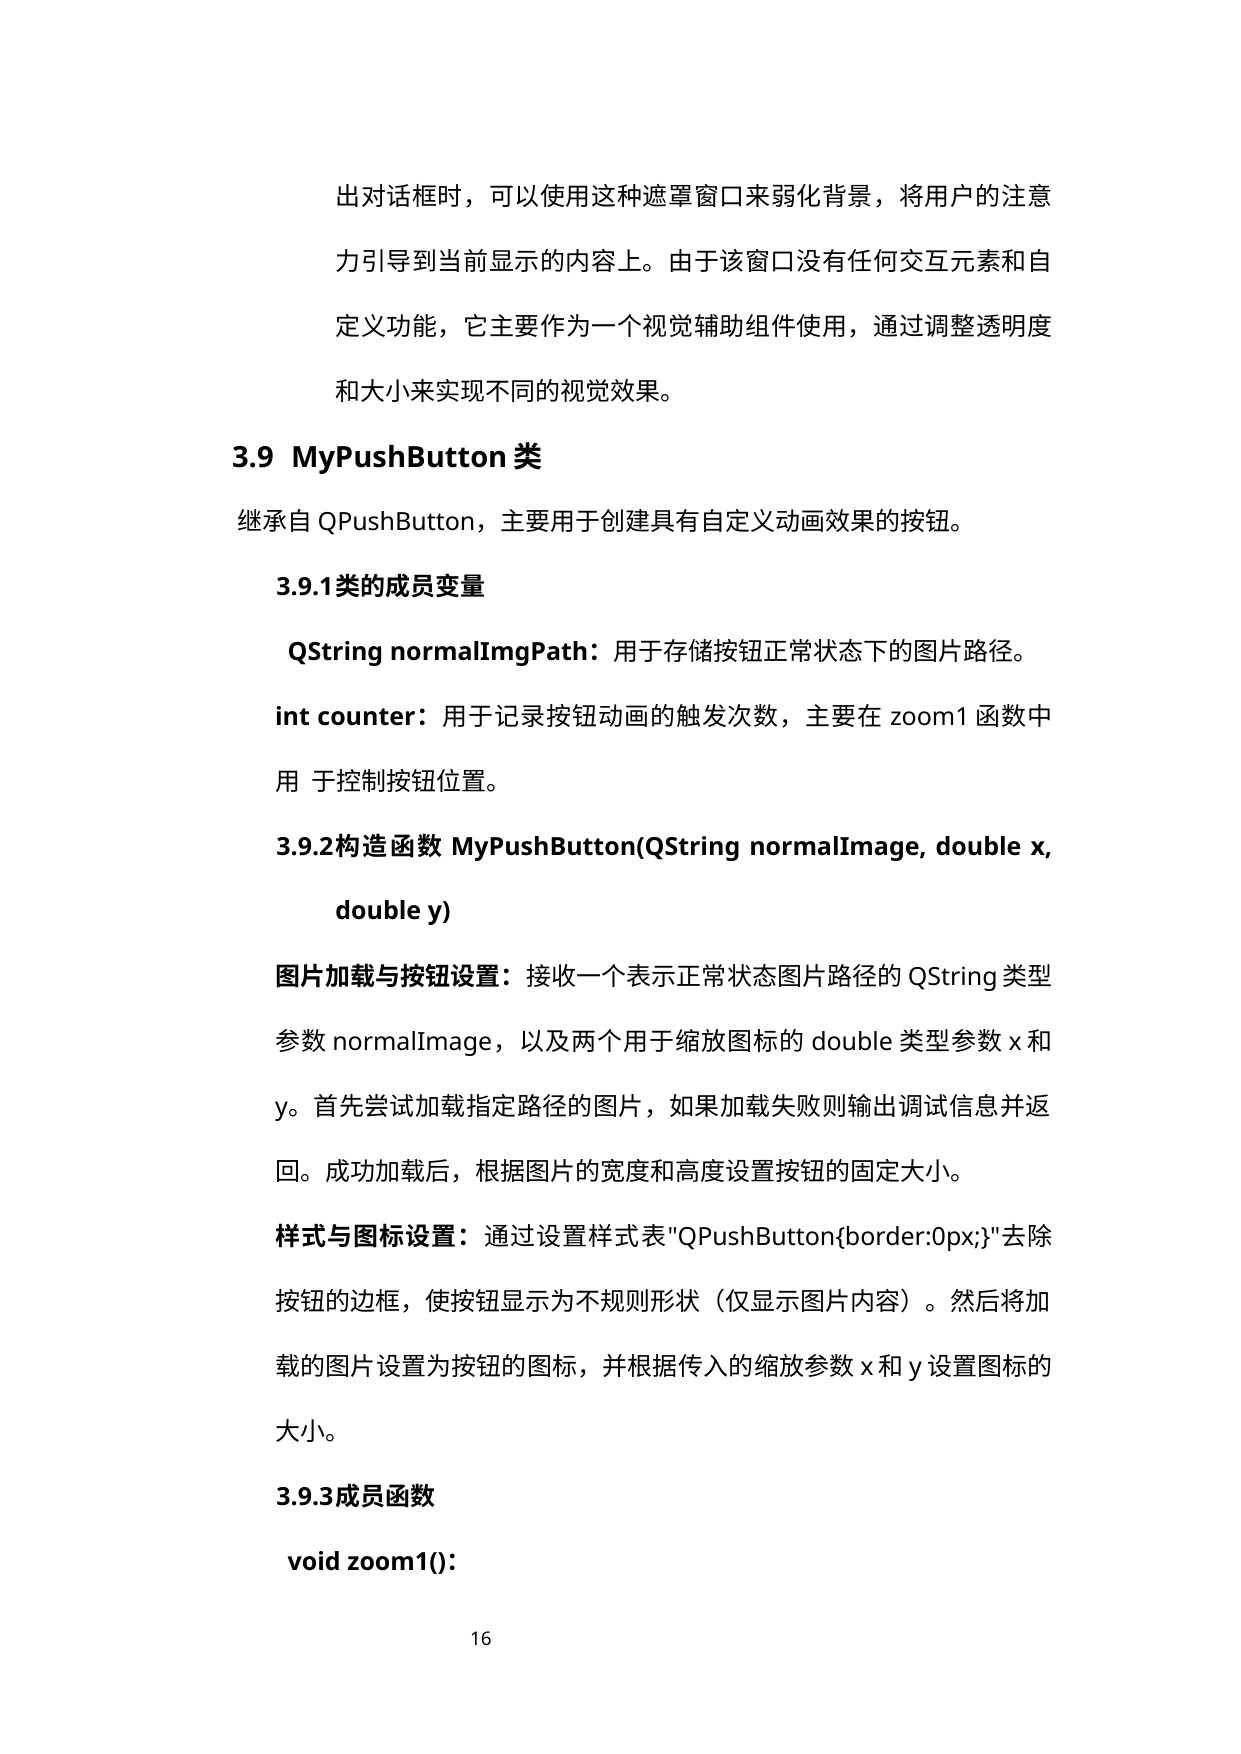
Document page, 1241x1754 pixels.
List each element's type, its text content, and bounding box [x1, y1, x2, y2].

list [276, 162, 1053, 422]
list 构造函数MyPushButton(QString normalImage, double x, double y) [276, 812, 1053, 942]
text 样式与图标设置：通过设置样式表"QPushButton{border:0px;}"去除按钮的边框，使按钮显示为不规则形状（仅显示图片内容）。然后将加载的图片设置为按钮的图标，并根据传入的缩放参数x和y设置图标的大小。 [275, 1202, 1053, 1462]
text 图片加载与按钮设置：接收一个表示正常状态图片路径的QString类型参数normalImage，以及两个用于缩放图标的double类型参数x和y。首先尝试加载指定路径的图片，如果加载失败则输出调试信息并返回。成功加载后，根据图片的宽度和高度设置按钮的固定大小。 [275, 942, 1053, 1202]
list 成员函数 [276, 1462, 1053, 1527]
text int counter：用于记录按钮动画的触发次数，主要在zoom1函数中用 于控制按钮位置。 [275, 682, 1053, 812]
list 类的成员变量 [276, 552, 1053, 617]
list MyPushButton类 [232, 422, 1053, 487]
text QString normalImgPath：用于存储按钮正常状态下的图片路径。 [187, 617, 1053, 682]
text void zoom1()： [187, 1527, 1053, 1592]
text 继承自QPushButton，主要用于创建具有自定义动画效果的按钮。 [187, 487, 1053, 552]
